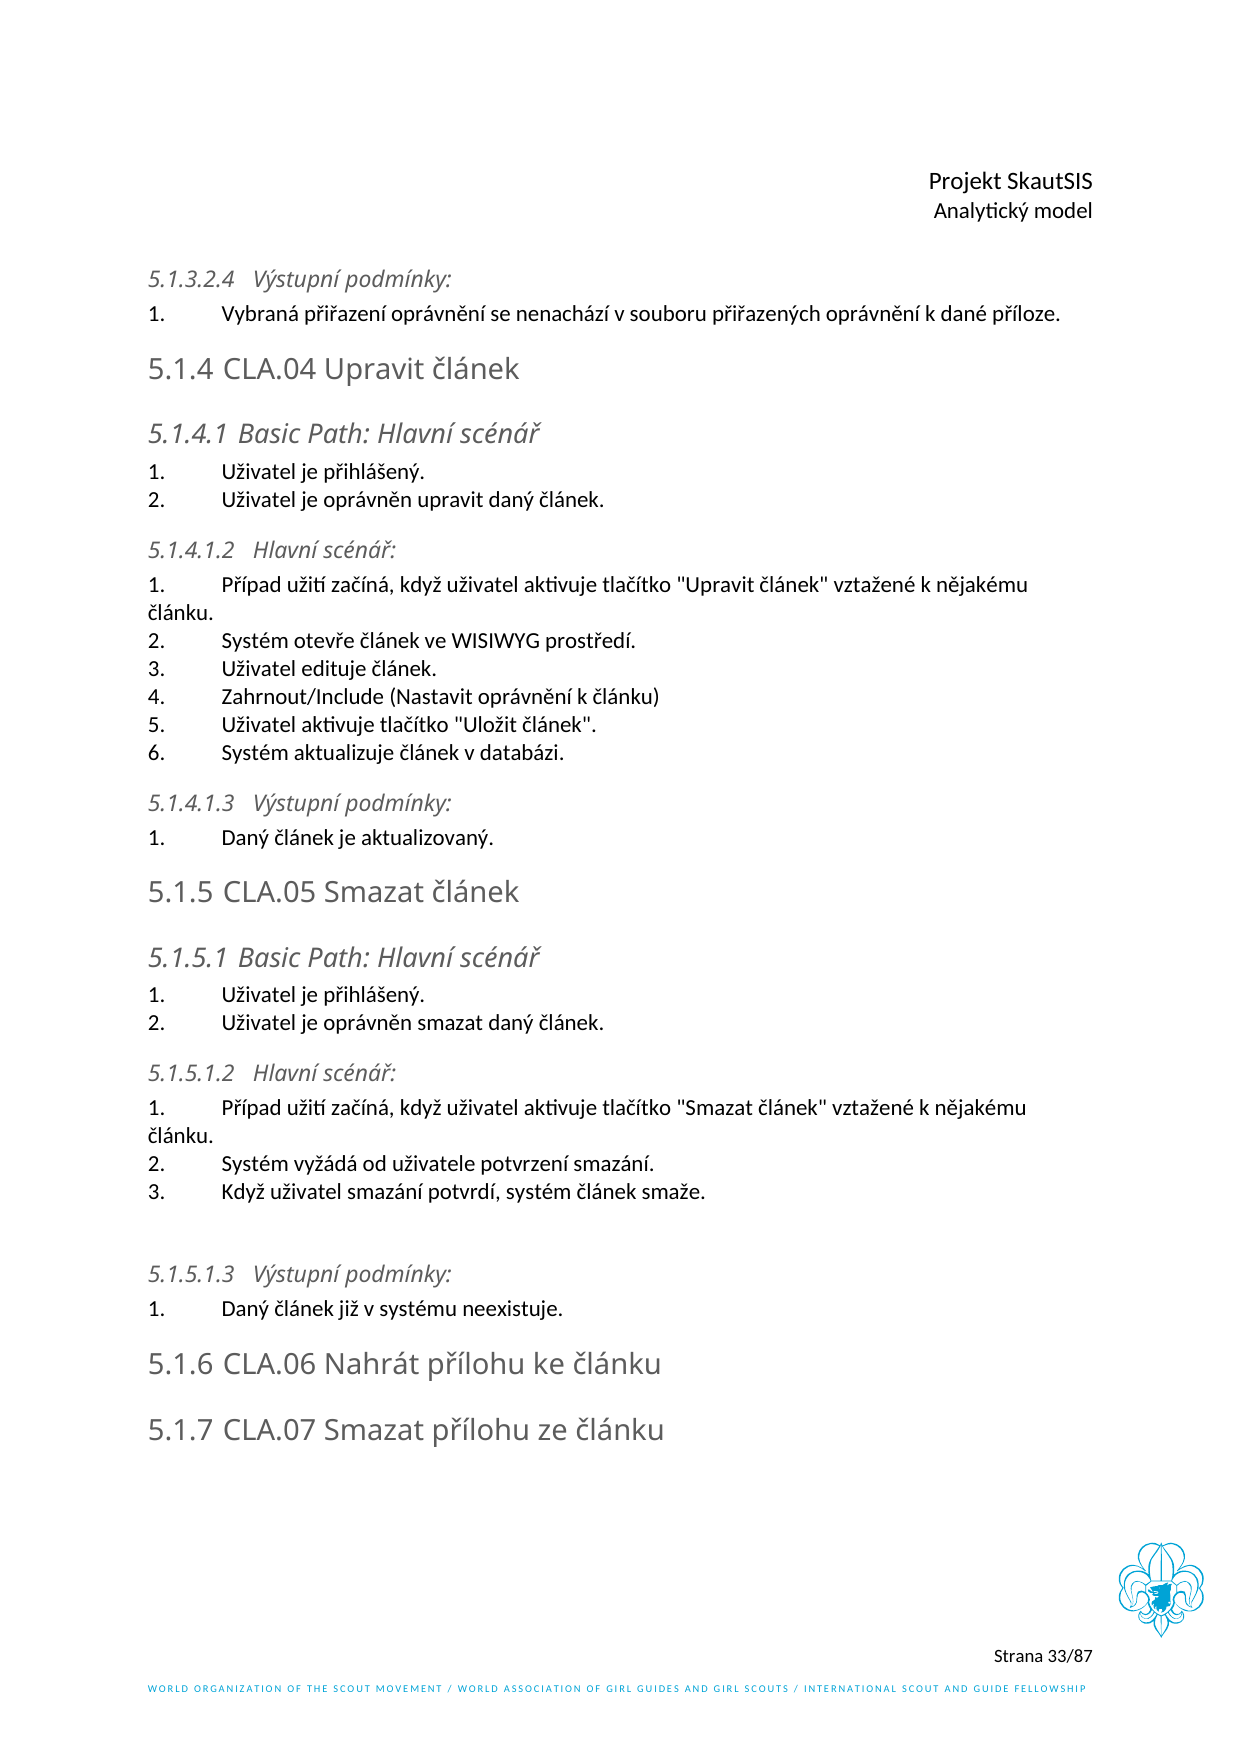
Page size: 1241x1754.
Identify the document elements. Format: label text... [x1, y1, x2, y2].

picture [1171, 1603, 1184, 1619]
list Případ užití začíná, když uživatel aktivuje tlačítko "Smazat článek" vztažené k nějakému článku. [148, 1093, 1092, 1149]
picture [218, 1685, 224, 1692]
list Systém vyžádá od uživatele potvrzení smazání. [148, 1149, 1092, 1177]
picture [973, 1685, 979, 1692]
picture [1186, 1600, 1193, 1608]
picture [246, 1685, 252, 1692]
picture [586, 1685, 592, 1692]
subtitle Hlavní scénář: [148, 1057, 1092, 1088]
picture [606, 1685, 612, 1692]
list Daný článek je aktualizovaný. [148, 823, 1092, 851]
picture [265, 1685, 271, 1692]
subtitle Basic Path: Hlavní scénář [148, 414, 1092, 451]
picture [386, 1685, 392, 1692]
picture [883, 1685, 889, 1692]
picture [194, 1685, 201, 1692]
list Systém aktualizuje článek v databázi. [148, 738, 1092, 766]
subtitle CLA.04 Upravit článek [148, 348, 1092, 388]
list Uživatel edituje článek. [148, 654, 1092, 682]
subtitle CLA.05 Smazat článek [148, 872, 1092, 911]
picture [287, 1685, 294, 1692]
picture [944, 1685, 950, 1692]
picture [565, 1685, 572, 1692]
subtitle Výstupní podmínky: [148, 787, 1092, 818]
picture [395, 1685, 401, 1692]
subtitle Hlavní scénář: [148, 534, 1092, 565]
picture [684, 1685, 690, 1692]
picture [1049, 1685, 1058, 1692]
list Daný článek již v systému neexistuje. [148, 1294, 1092, 1322]
picture [1138, 1580, 1147, 1591]
picture [1136, 1565, 1147, 1572]
picture [347, 1685, 354, 1692]
picture [866, 1685, 873, 1692]
picture [1138, 1614, 1153, 1623]
picture [503, 1685, 509, 1692]
picture [1163, 1580, 1191, 1591]
subtitle CLA.06 Nahrát přílohu ke článku [148, 1343, 1092, 1383]
picture [210, 1685, 216, 1692]
subtitle Výstupní podmínky: [148, 1258, 1092, 1289]
subtitle CLA.07 Smazat přílohu ze článku [148, 1409, 1092, 1449]
subtitle Basic Path: Hlavní scénář [148, 938, 1092, 975]
list Uživatel aktivuje tlačítko "Uložit článek". [148, 710, 1092, 738]
picture [468, 1685, 475, 1692]
picture [525, 1685, 532, 1692]
list Uživatel je oprávněn smazat daný článek. [148, 1008, 1092, 1036]
picture [1160, 1617, 1166, 1635]
picture [713, 1685, 719, 1692]
list Uživatel je přihlášený. [148, 980, 1092, 1008]
picture [916, 1685, 923, 1692]
list Vybraná přiřazení oprávnění se nenachází v souboru přiřazených oprávnění k dané příloze. [148, 299, 1092, 327]
list Uživatel je přihlášený. [148, 457, 1092, 485]
list Systém otevře článek ve WISIWYG prostředí. [148, 626, 1092, 654]
picture [637, 1685, 643, 1692]
picture [545, 1685, 551, 1692]
picture [1125, 1581, 1138, 1607]
list Uživatel je oprávněn upravit daný článek. [148, 485, 1092, 513]
picture [1137, 1602, 1147, 1612]
picture [1153, 1609, 1161, 1614]
subtitle Výstupní podmínky: [148, 263, 1092, 294]
picture [1040, 1685, 1046, 1692]
picture [158, 1685, 165, 1692]
picture [758, 1685, 765, 1692]
list Případ užití začíná, když uživatel aktivuje tlačítko "Upravit článek" vztažené k nějakému článku. [148, 570, 1092, 626]
list Zahrnout/Include (Nastavit oprávnění k článku) [148, 682, 1092, 710]
list Když uživatel smazání potvrdí, systém článek smaže. [148, 1177, 1092, 1205]
